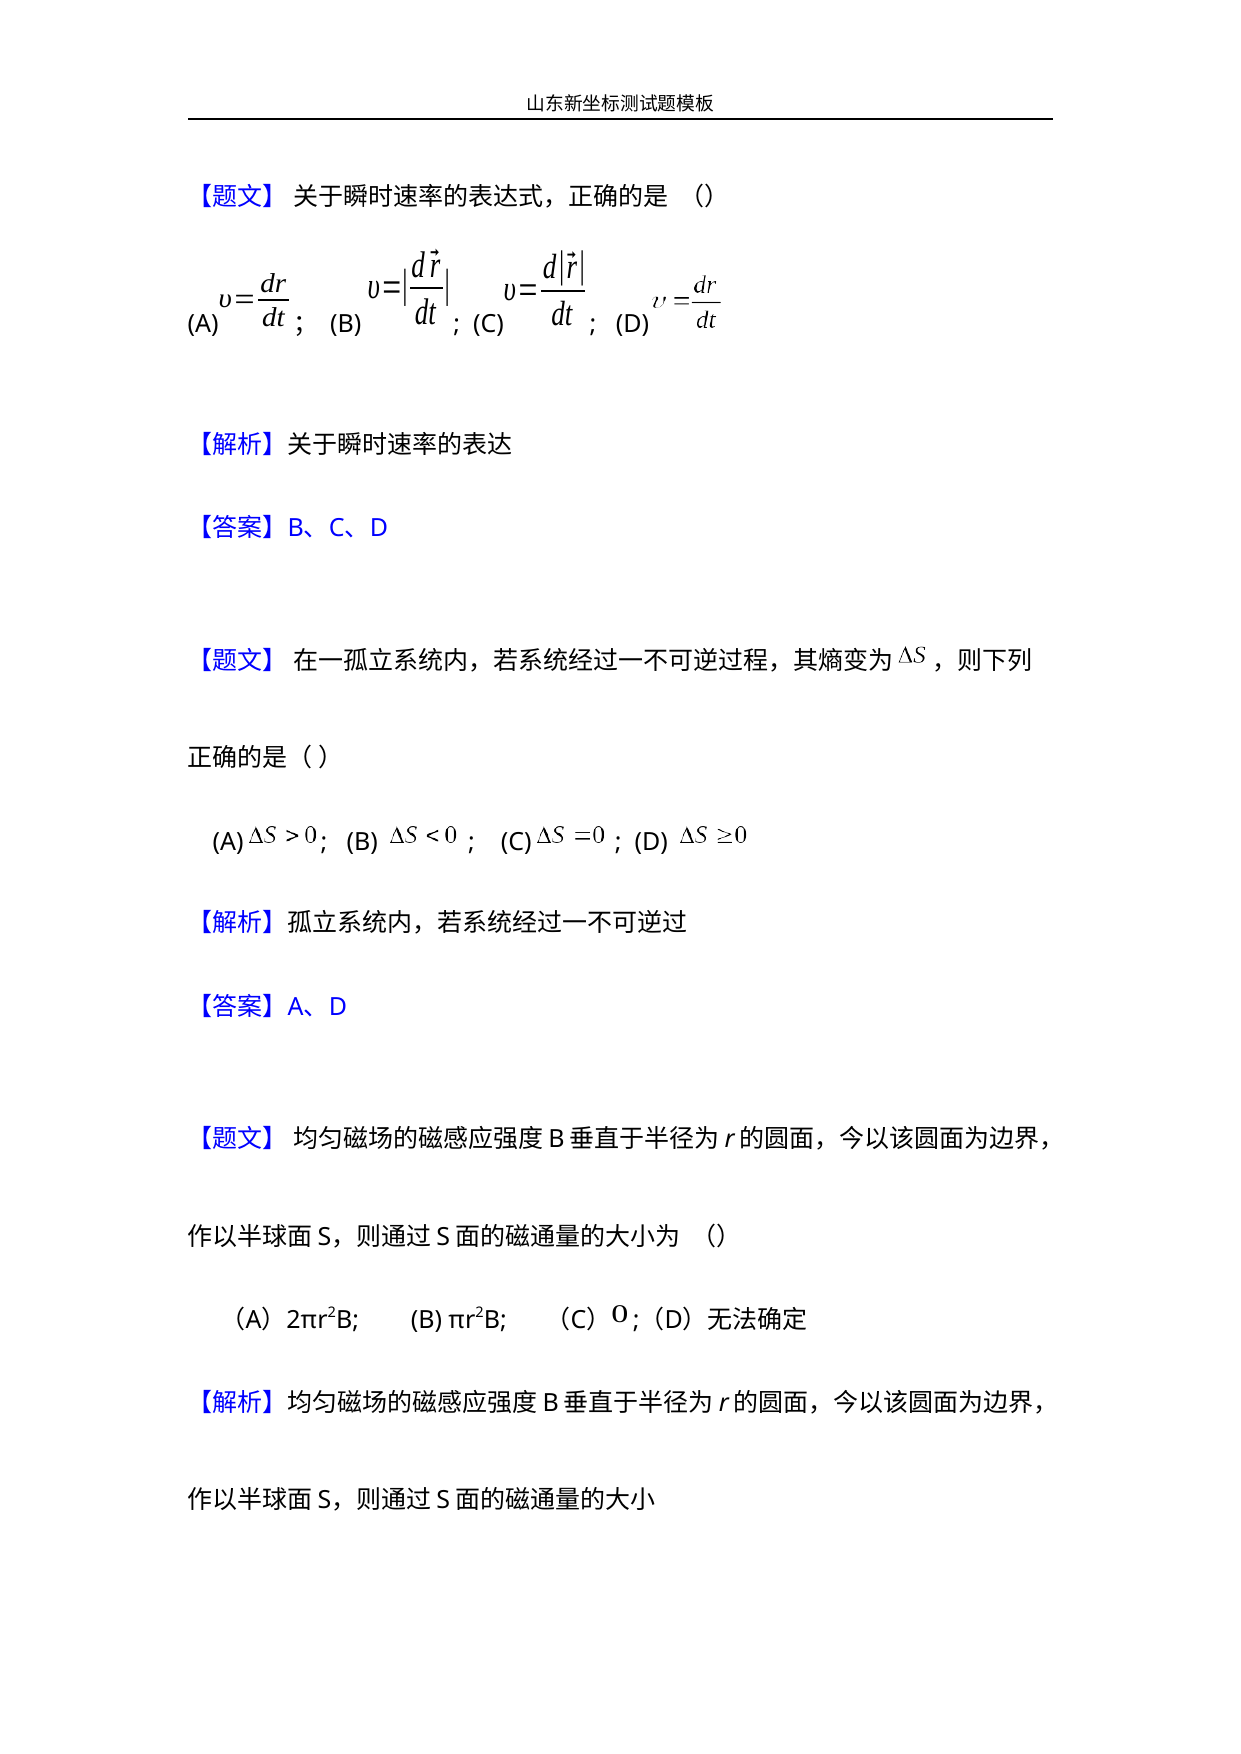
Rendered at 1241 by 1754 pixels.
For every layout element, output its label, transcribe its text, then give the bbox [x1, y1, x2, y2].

text 【题文】 均匀磁场的磁感应强度B垂直于半径为r的圆面，今以该圆面为边界，作以半球面S，则通过S面的磁通量的大小为 （） [187, 1104, 1053, 1267]
text 【答案】A、D [187, 972, 1053, 1037]
text 【题文】 关于瞬时速率的表达式，正确的是 （） [187, 162, 1053, 227]
text 【解析】关于瞬时速率的表达 [187, 410, 1053, 475]
text 【题文】 在一孤立系统内，若系统经过一不可逆过程，其熵变为，则下列正确的是（ ） [187, 626, 1053, 788]
text (A)； (B) ; (C); (D) [187, 245, 1053, 343]
text 【答案】B、C、D [187, 493, 1053, 558]
text 【解析】均匀磁场的磁感应强度B垂直于半径为r的圆面，今以该圆面为边界，作以半球面S，则通过S面的磁通量的大小 [187, 1368, 1053, 1531]
text (A); (B) ; (C) ; (D) [187, 807, 1053, 872]
text 【解析】孤立系统内，若系统经过一不可逆过 [187, 888, 1053, 953]
text （A）2πr2B; (B) πr2B; （C）;（D）无法确定 [220, 1285, 1053, 1350]
